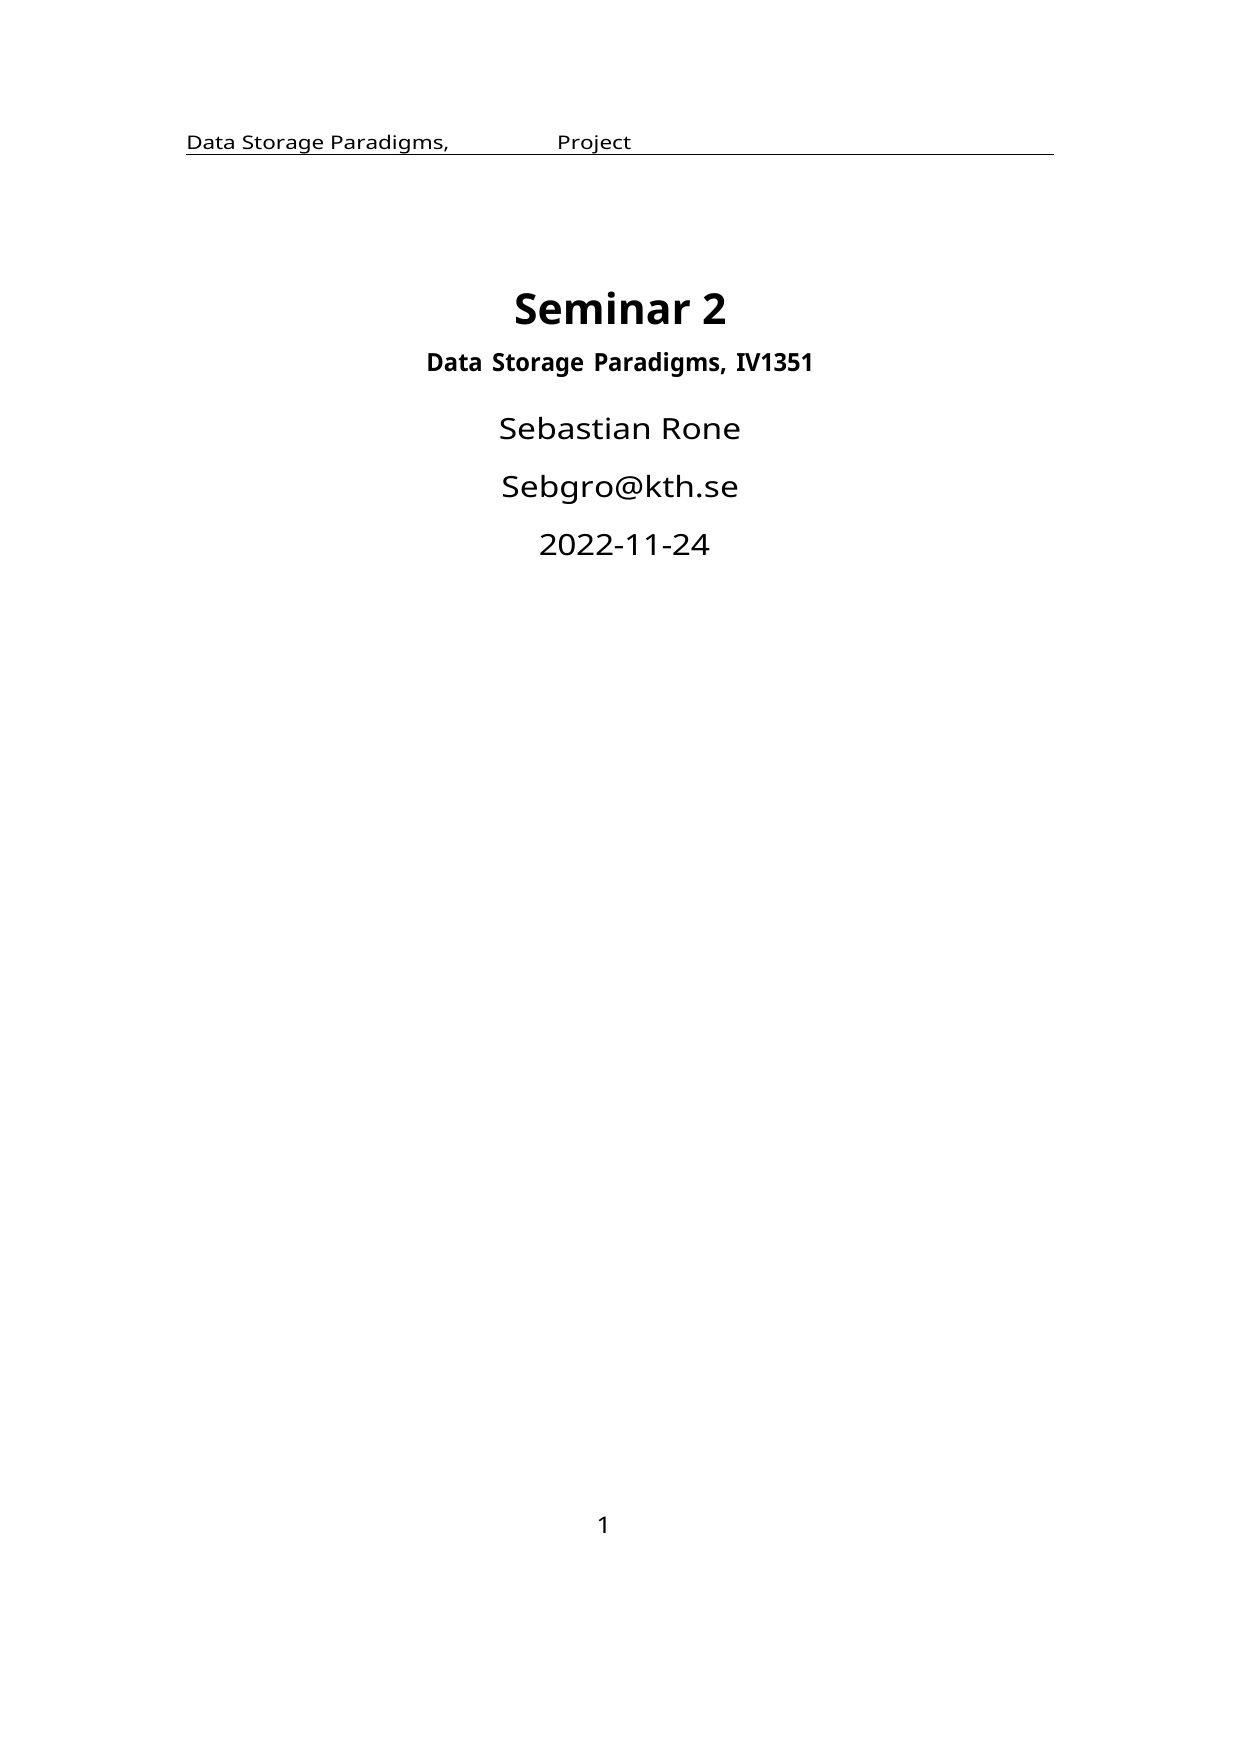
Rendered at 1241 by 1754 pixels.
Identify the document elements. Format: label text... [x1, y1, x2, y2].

title Seminar 2 [421, 279, 820, 337]
text Sebastian Rone Sebgro@kth.se [421, 408, 819, 506]
text 2022-11-24 [421, 524, 819, 563]
text Data Storage Paradigms, IV1351 [421, 344, 820, 378]
